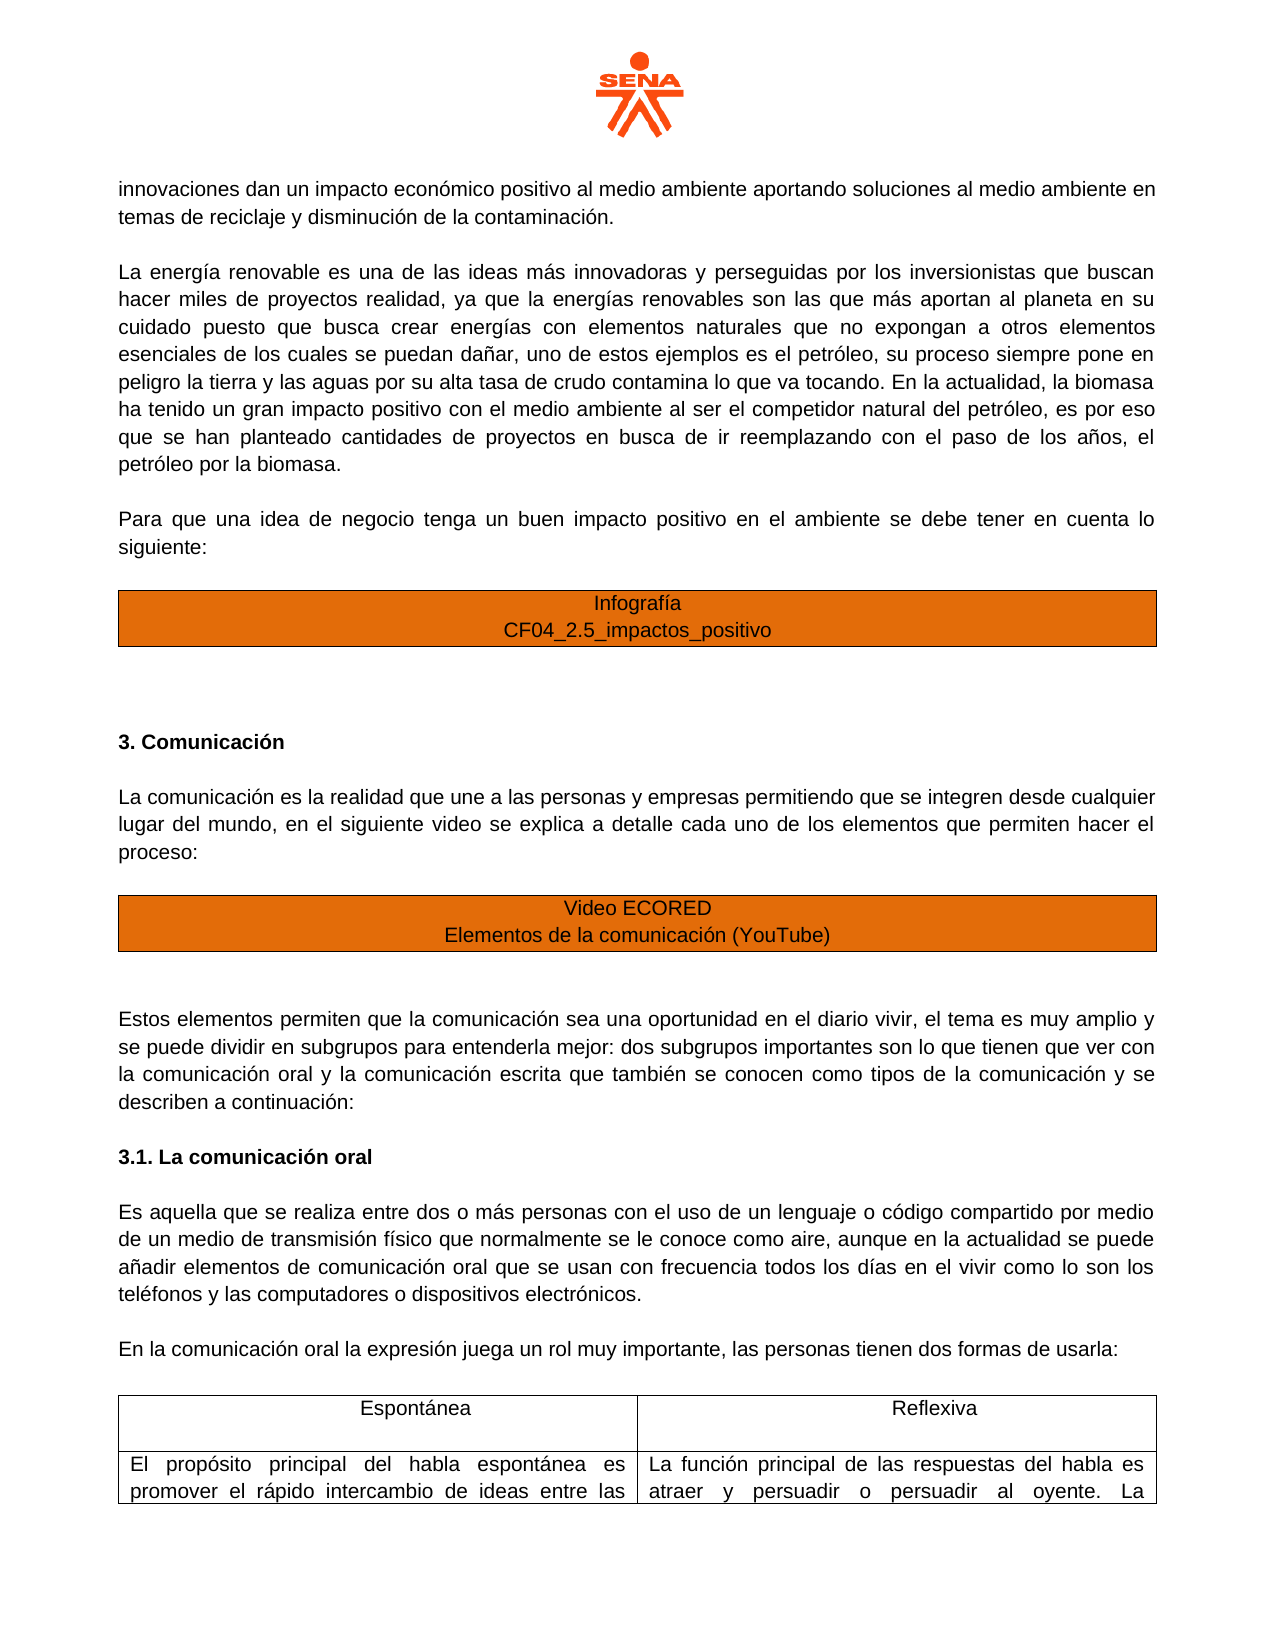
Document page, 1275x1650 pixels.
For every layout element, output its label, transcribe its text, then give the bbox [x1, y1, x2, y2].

table_header Reflexiva [638, 1396, 1156, 1451]
text Es aquella que se realiza entre dos o más personas con el uso de un lenguaje o código compartido por medio de un medio de transmisión físico que normalmente se le conoce como aire, aunque en la actualidad se puede añadir elementos de comunicación oral que se usan con frecuencia todos los días en el vivir como lo son los teléfonos y las computadores o dispositivos electrónicos. [118, 1199, 1157, 1306]
text Para que una idea de negocio tenga un buen impacto positivo en el ambiente se debe tener en cuenta lo siguiente: [118, 507, 1157, 559]
picture [585, 48, 690, 142]
text En la comunicación oral la expresión juega un rol muy importante, las personas tienen dos formas de usarla: [118, 1337, 1157, 1361]
text 3. Comunicación [118, 729, 1157, 753]
text 3.1. La comunicación oral [118, 1144, 1157, 1168]
text Estos elementos permiten que la comunicación sea una oportunidad en el diario vivir, el tema es muy amplio y se puede dividir en subgrupos para entenderla mejor: dos subgrupos importantes son lo que tienen que ver con la comunicación oral y la comunicación escrita que también se conocen como tipos de la comunicación y se describen a continuación: [118, 1007, 1157, 1113]
table_header Infografía CF04_2.5_impactos_positivo [119, 591, 1156, 646]
text La energía renovable es una de las ideas más innovadoras y perseguidas por los inversionistas que buscan hacer miles de proyectos realidad, ya que la energías renovables son las que más aportan al planeta en su cuidado puesto que busca crear energías con elementos naturales que no expongan a otros elementos esenciales de los cuales se puedan dañar, uno de estos ejemplos es el petróleo, su proceso siempre pone en peligro la tierra y las aguas por su alta tasa de crudo contamina lo que va tocando. En la actualidad, la biomasa ha tenido un gran impacto positivo con el medio ambiente al ser el competidor natural del petróleo, es por eso que se han planteado cantidades de proyectos en busca de ir reemplazando con el paso de los años, el petróleo por la biomasa. [118, 260, 1157, 476]
table_cell El propósito principal del habla espontánea es promover el rápido intercambio de ideas entre las personas, pero puede haber otros. [119, 1452, 637, 1503]
table_header Espontánea [119, 1396, 637, 1451]
text La comunicación es la realidad que une a las personas y empresas permitiendo que se integren desde cualquier lugar del mundo, en el siguiente video se explica a detalle cada uno de los elementos que permiten hacer el proceso: [118, 784, 1157, 863]
table_header Video ECORED Elementos de la comunicación (YouTube) [119, 896, 1156, 951]
